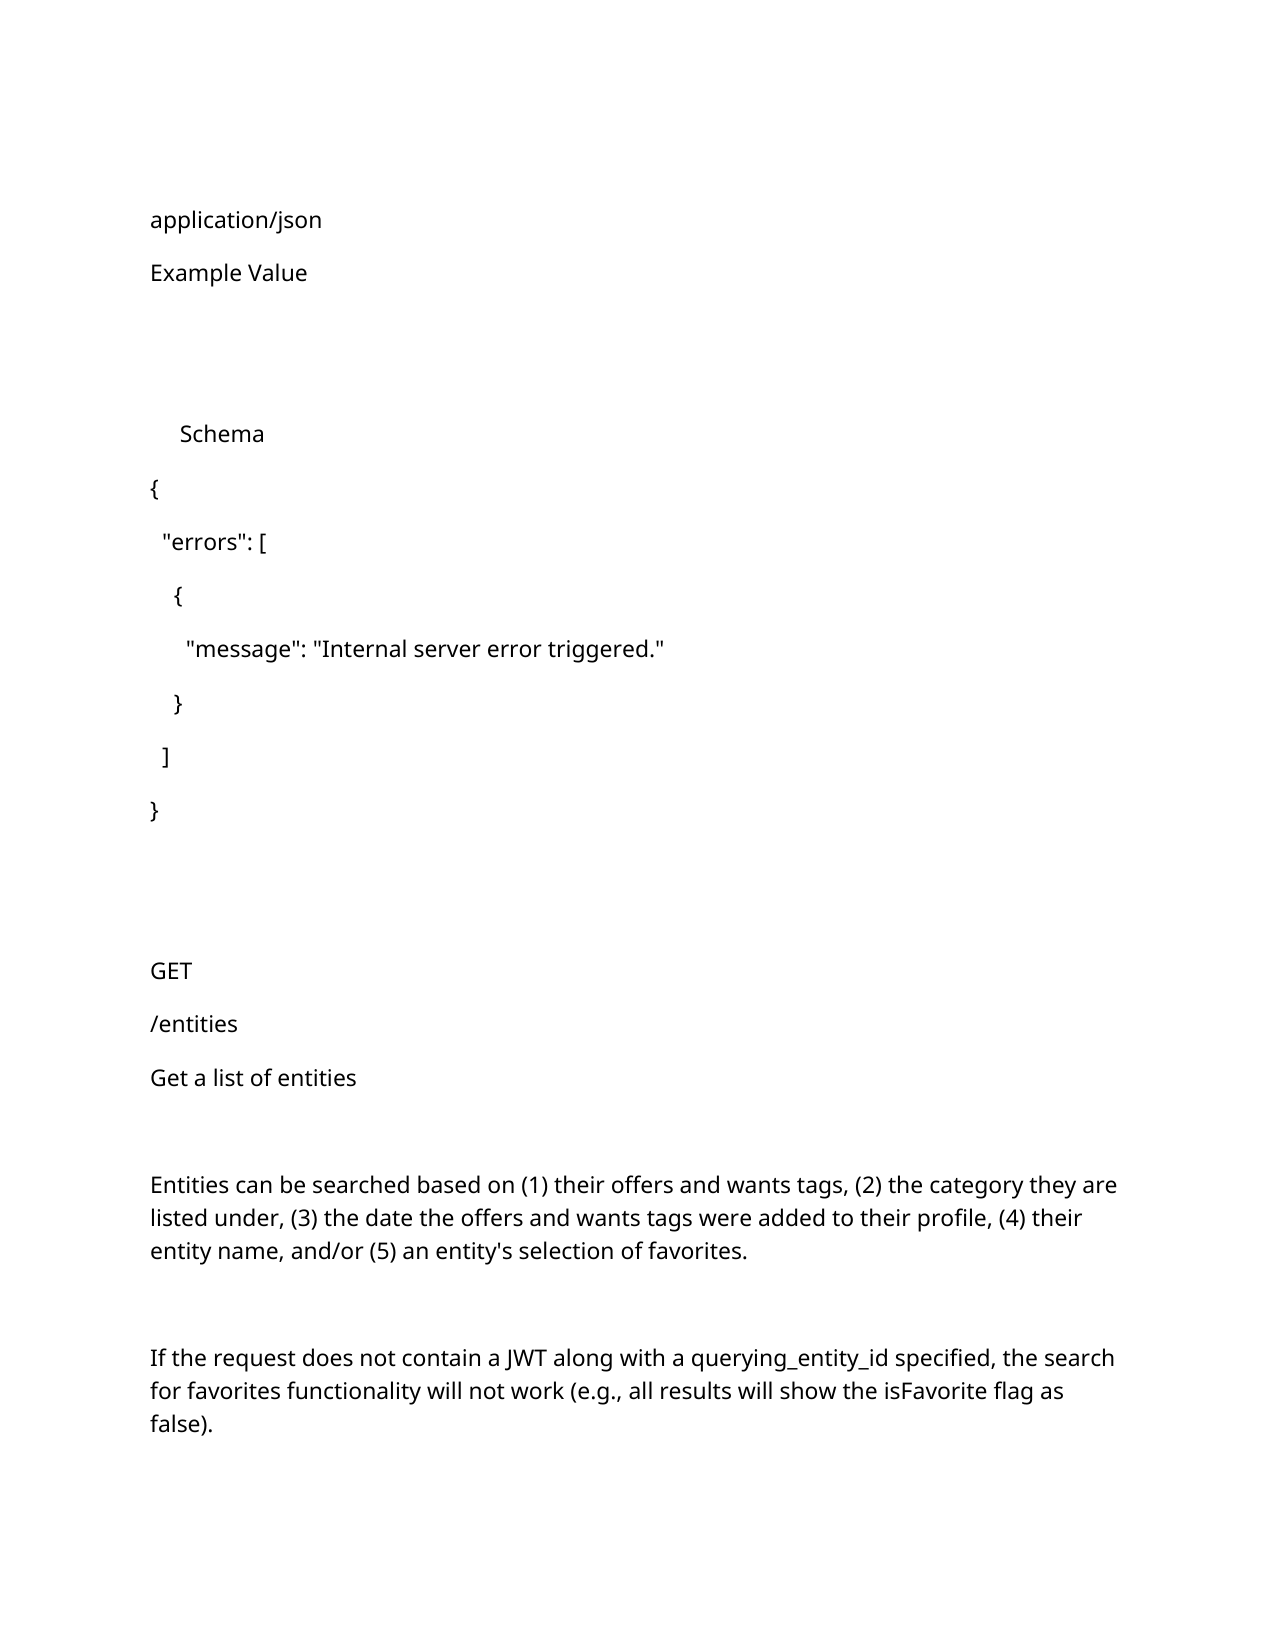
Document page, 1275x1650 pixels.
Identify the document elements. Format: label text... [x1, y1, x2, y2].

text ] [150, 740, 1125, 771]
text "message": "Internal server error triggered." [150, 633, 1125, 664]
text { [150, 472, 1125, 503]
text Schema [150, 418, 1125, 449]
text Example Value [150, 257, 1125, 288]
text GET [150, 955, 1125, 986]
text application/json [150, 204, 1125, 235]
text /entities [150, 1008, 1125, 1039]
text Get a list of entities [150, 1062, 1125, 1093]
text } [150, 686, 1125, 718]
text "errors": [ [150, 526, 1125, 557]
text Entities can be searched based on (1) their offers and wants tags, (2) the category they are listed under, (3) the date the offers and wants tags were added to their profile, (4) their entity name, and/or (5) an entity's selection of favorites. [150, 1169, 1125, 1266]
text } [150, 794, 1125, 825]
text If the request does not contain a JWT along with a querying_entity_id specified, the search for favorites functionality will not work (e.g., all results will show the isFavorite flag as false). [150, 1342, 1125, 1439]
text { [150, 579, 1125, 610]
